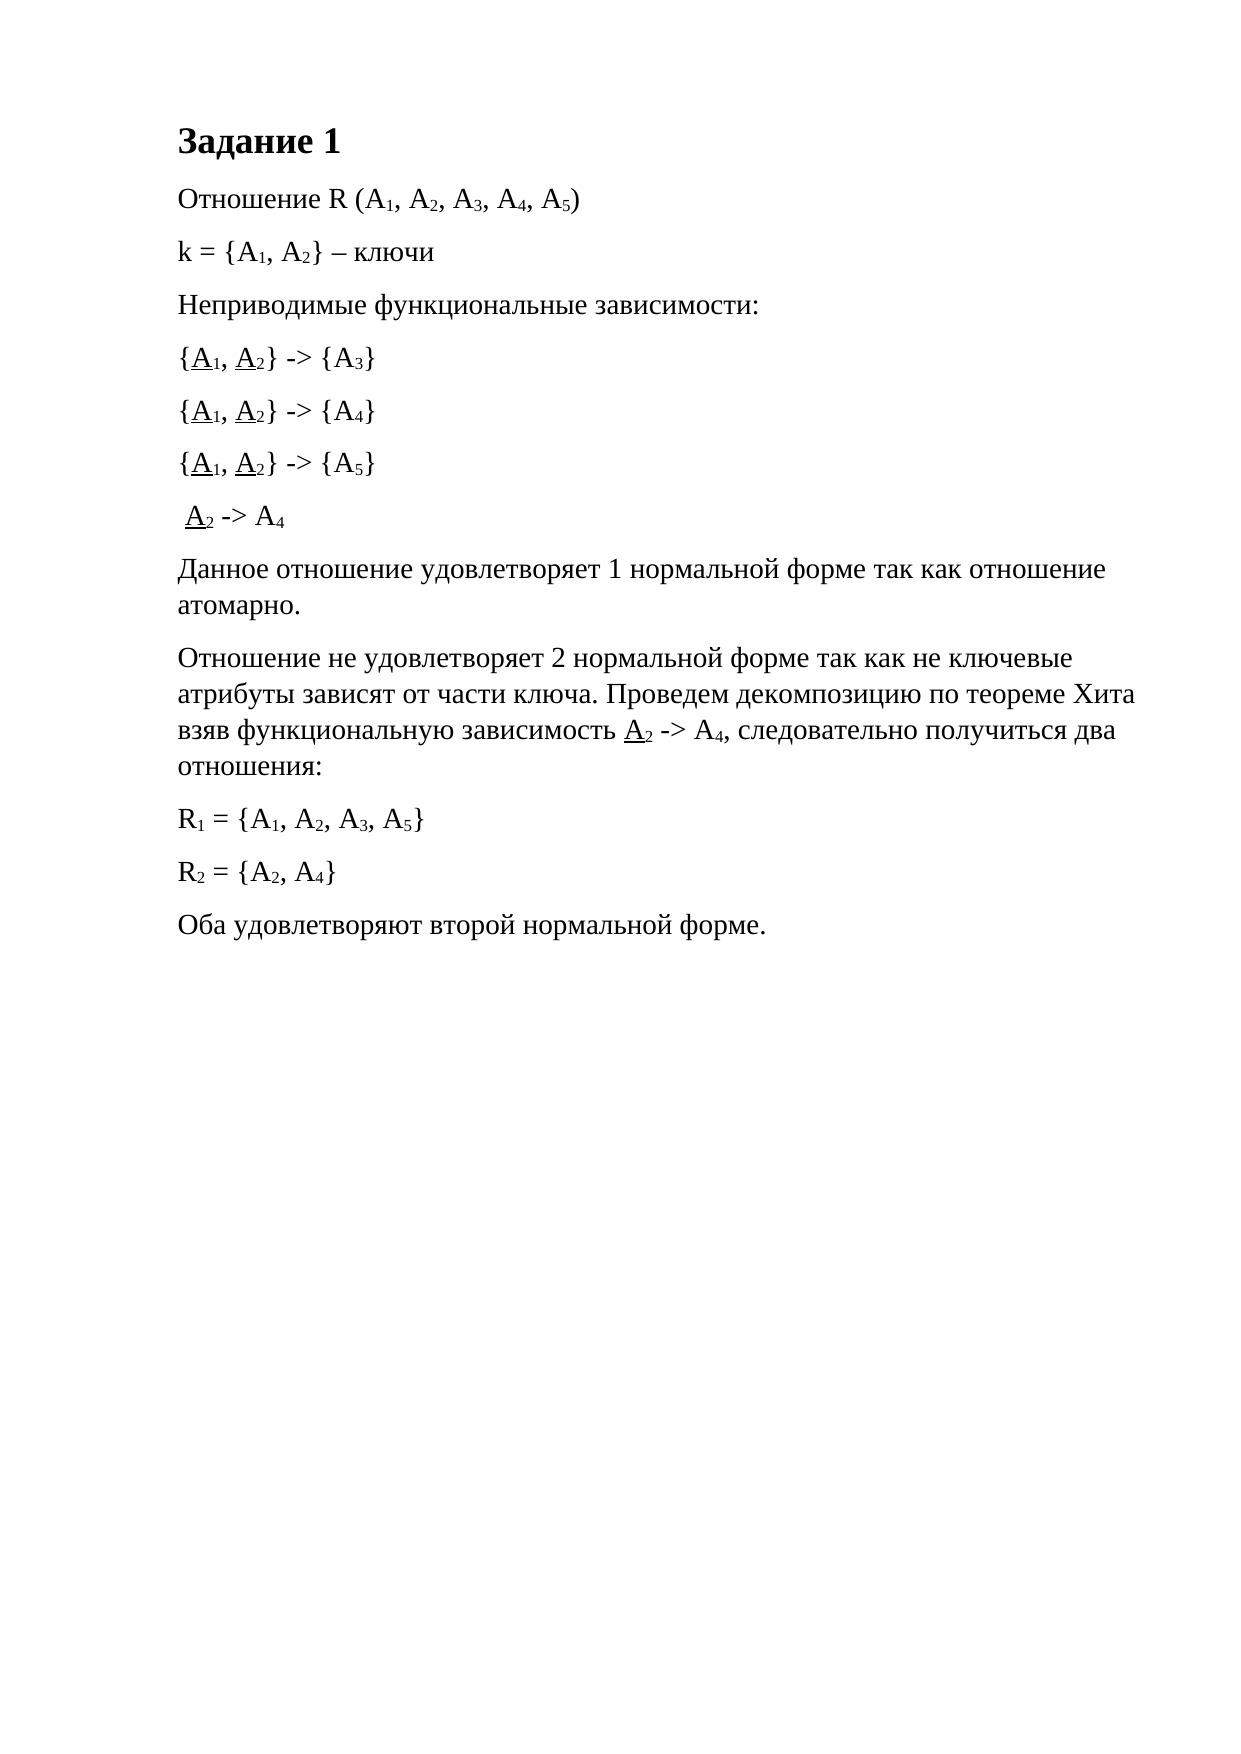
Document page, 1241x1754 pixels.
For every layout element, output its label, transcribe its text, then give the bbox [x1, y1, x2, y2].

text k = {A1, A2} – ключи [177, 234, 1152, 268]
text R1 = {A1, A2, A3, A5} [177, 801, 1152, 835]
text Отношение R (A1, A2, A3, A4, A5) [177, 181, 1152, 215]
text R2 = {A2, A4} [177, 854, 1152, 888]
text {A1, A2} -> {A4} [177, 393, 1152, 426]
text {A1, A2} -> {A5} [177, 445, 1152, 479]
text {A1, A2} -> {A3} [177, 340, 1152, 373]
text Данное отношение удовлетворяет 1 нормальной форме так как отношение атомарно. [177, 551, 1152, 621]
text Отношение не удовлетворяет 2 нормальной форме так как не ключевые атрибуты зависят от части ключа. Проведем декомпозицию по теореме Хита взяв функциональную зависимость A2 -> A4, следовательно получиться два отношения: [177, 640, 1152, 782]
text Неприводимые функциональные зависимости: [177, 287, 1152, 321]
text Задание 1 [177, 118, 1152, 161]
text A2 -> A4 [177, 498, 1152, 532]
text Оба удовлетворяют второй нормальной форме. [177, 907, 1152, 940]
